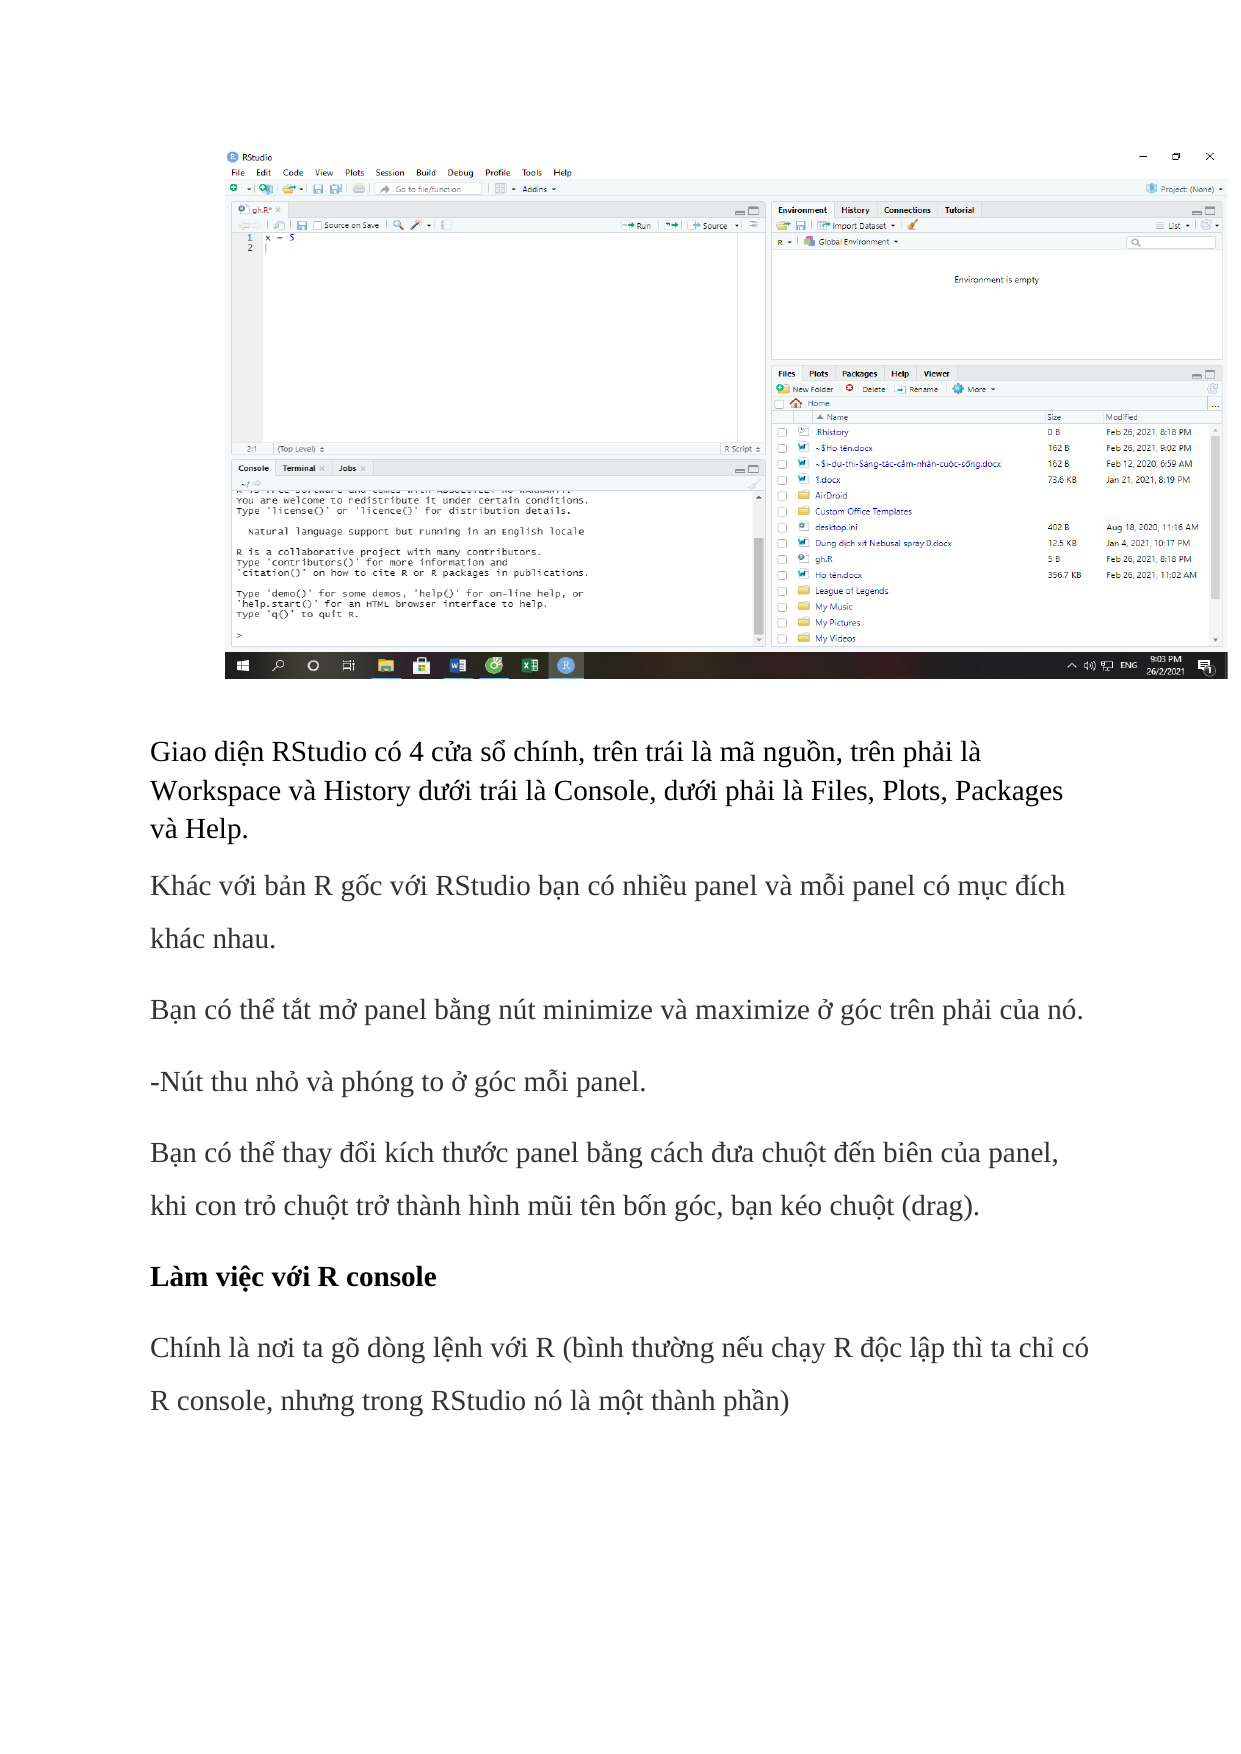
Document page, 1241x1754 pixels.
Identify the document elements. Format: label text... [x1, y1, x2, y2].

text -Nút thu nhỏ và phóng to ở góc mỗi panel. [150, 1064, 1090, 1097]
text Bạn có thể tắt mở panel bằng nút minimize và maximize ở góc trên phải của nó. [150, 992, 1090, 1026]
text Chính là nơi ta gõ dòng lệnh với R (bình thường nếu chạy R độc lập thì ta chỉ có R console, nhưng trong RStudio nó là một thành phần) [150, 1330, 1090, 1417]
text Khác với bản R gốc với RStudio bạn có nhiều panel và mỗi panel có mục đích khác nhau. [150, 868, 1090, 954]
text Làm việc với R console [150, 1259, 1090, 1293]
title Giao diện RStudio có 4 cửa sổ chính, trên trái là mã nguồn, trên phải là Workspace và History dưới trái là Console, dưới phải là Files, Plots, Packages và Help. [150, 734, 1090, 845]
picture [225, 150, 1228, 679]
text Bạn có thể thay đổi kích thước panel bằng cách đưa chuột đến biên của panel, khi con trỏ chuột trở thành hình mũi tên bốn góc, bạn kéo chuột (drag). [150, 1135, 1090, 1221]
